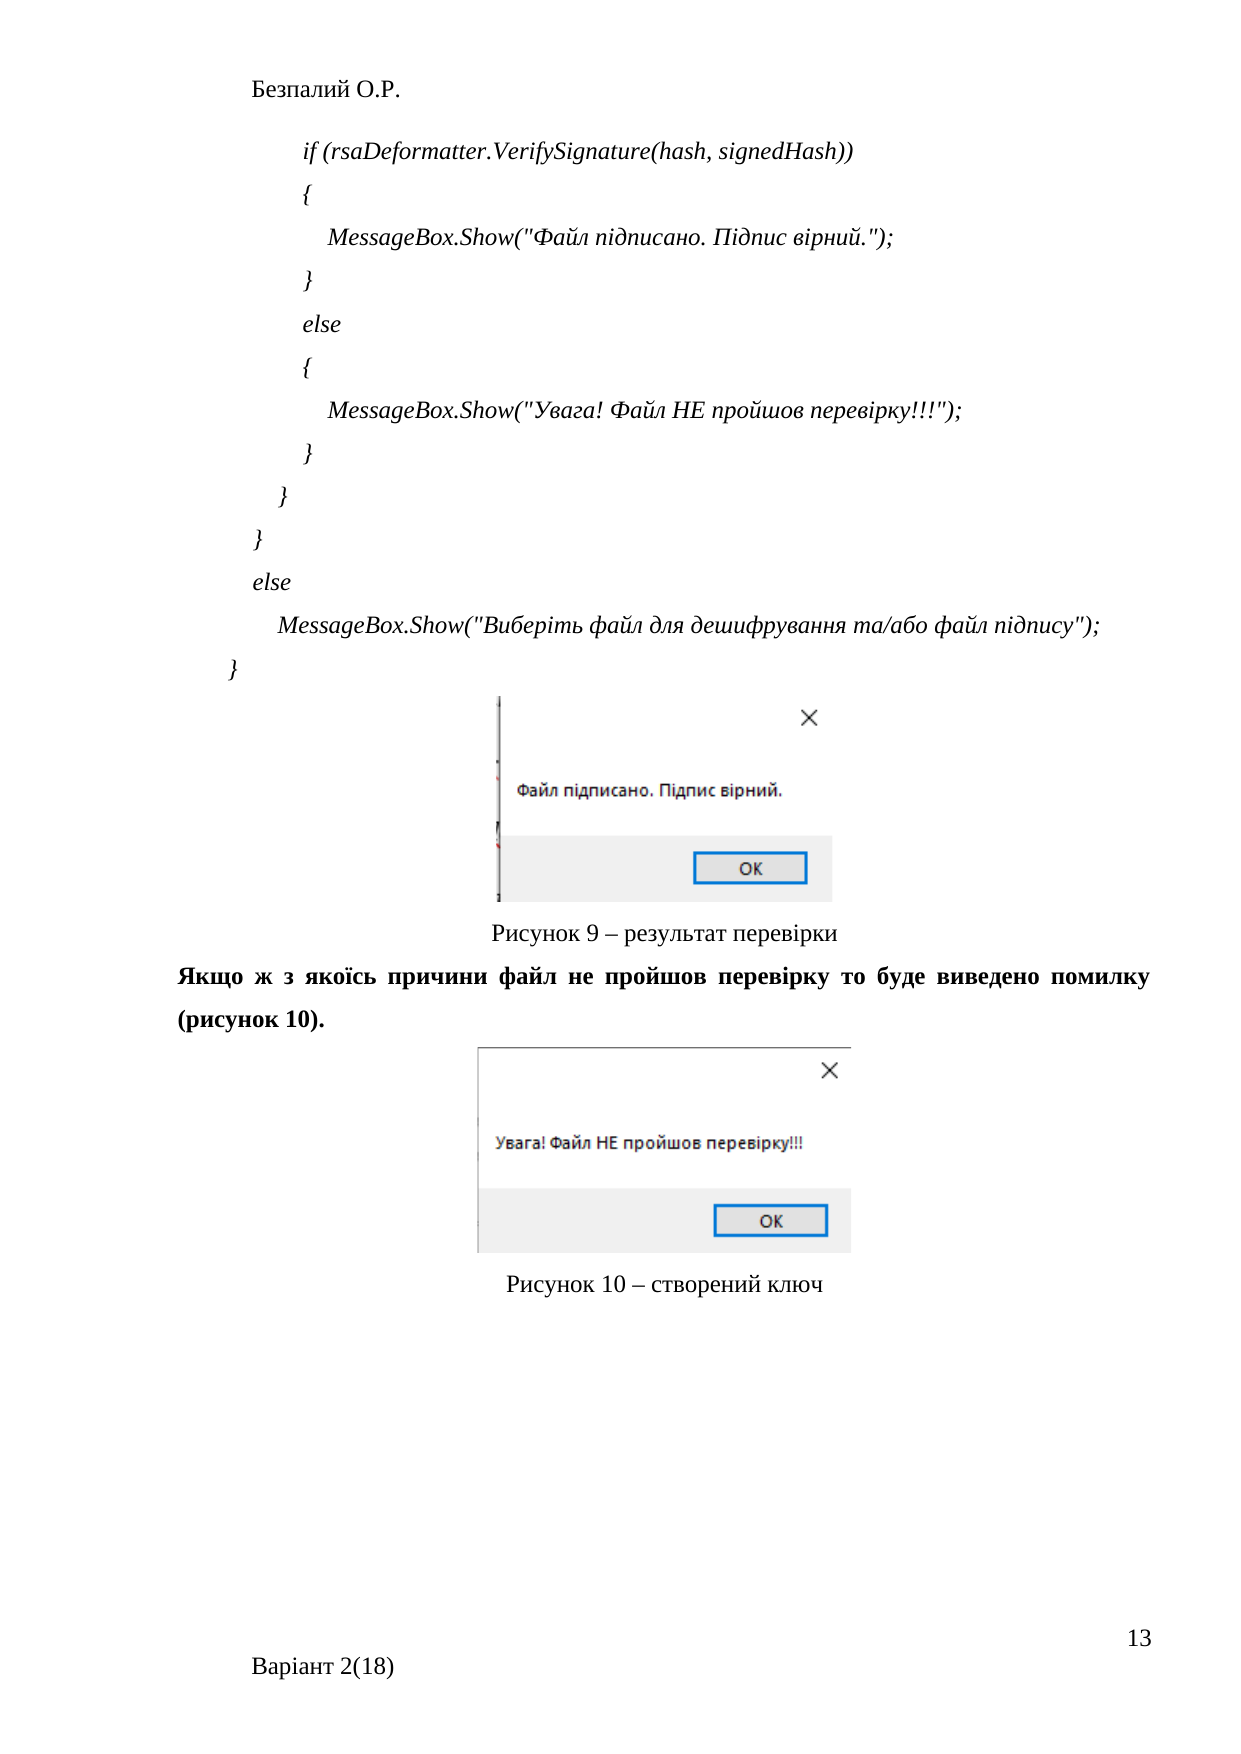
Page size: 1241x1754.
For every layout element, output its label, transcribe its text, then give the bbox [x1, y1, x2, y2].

text Якщо ж з якоїсь причини файл не пройшов перевірку то буде виведено помилку (рисунок 10). [177, 961, 1152, 1033]
text MessageBox.Show("Файл підписано. Підпис вірний."); [177, 222, 1152, 251]
text if (rsaDeformatter.VerifySignature(hash, signedHash)) [177, 136, 1152, 165]
text { [177, 352, 1152, 381]
text } [177, 481, 1152, 510]
text } [177, 266, 1152, 294]
text Рисунок 10 – створений ключ [177, 1269, 1152, 1298]
text MessageBox.Show("Виберіть файл для дешифрування та/або файл підпису"); [177, 611, 1152, 639]
picture [477, 1047, 852, 1253]
text } [177, 524, 1152, 553]
text } [177, 654, 1152, 682]
text } [177, 438, 1152, 467]
text Рисунок 9 – результат перевірки [177, 918, 1152, 947]
picture [496, 696, 833, 902]
text MessageBox.Show("Увага! Файл НЕ пройшов перевірку!!!"); [177, 395, 1152, 424]
text else [177, 309, 1152, 337]
text { [177, 179, 1152, 208]
text else [177, 567, 1152, 596]
